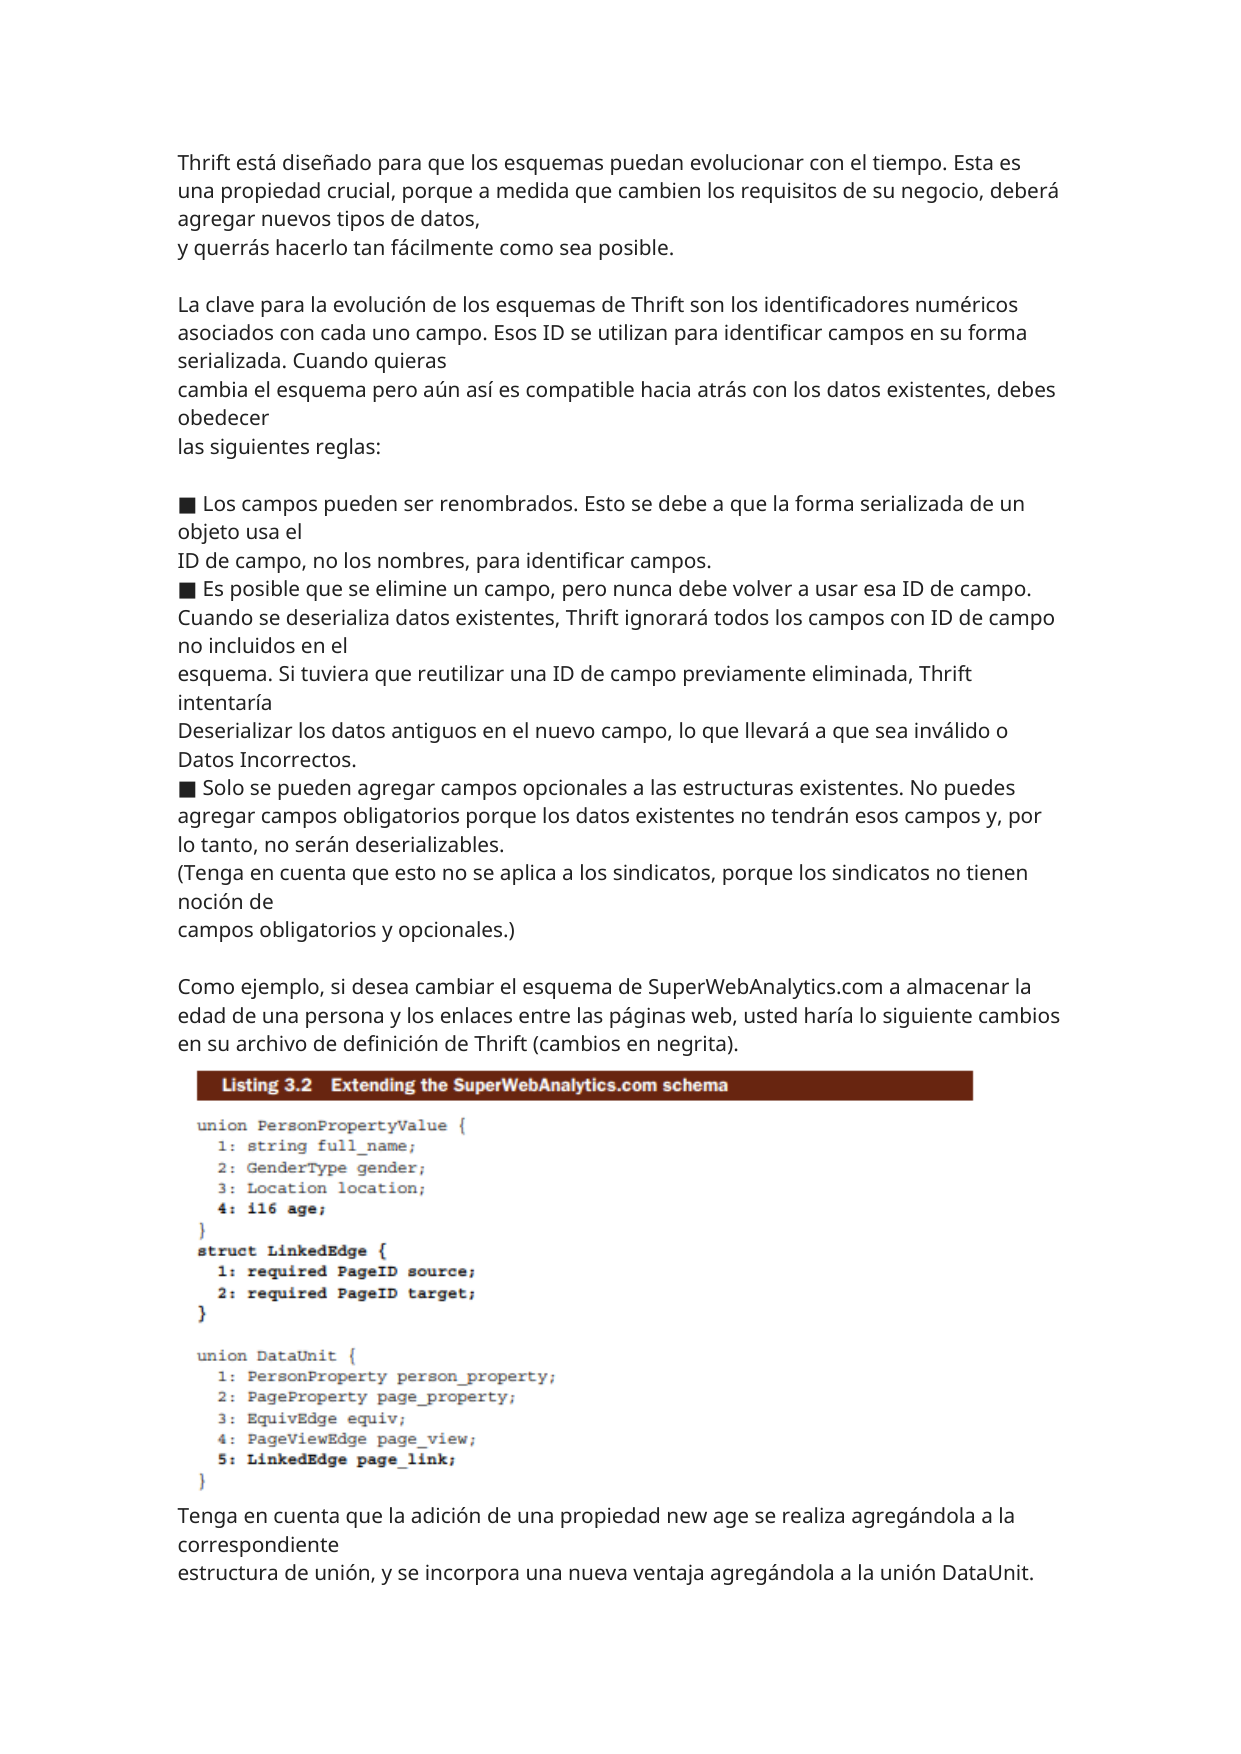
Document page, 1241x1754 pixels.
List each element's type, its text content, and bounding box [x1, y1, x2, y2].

text y querrás hacerlo tan fácilmente como sea posible. [177, 233, 1063, 261]
text ■ Es posible que se elimine un campo, pero nunca debe volver a usar esa ID de campo. Cuando se deserializa datos existentes, Thrift ignorará todos los campos con ID de campo no incluidos en el [177, 574, 1063, 659]
picture [177, 1057, 1014, 1502]
text cambia el esquema pero aún así es compatible hacia atrás con los datos existentes, debes obedecer [177, 375, 1063, 432]
text (Tenga en cuenta que esto no se aplica a los sindicatos, porque los sindicatos no tienen noción de [177, 858, 1063, 915]
text esquema. Si tuviera que reutilizar una ID de campo previamente eliminada, Thrift intentaría [177, 659, 1063, 716]
text La clave para la evolución de los esquemas de Thrift son los identificadores numéricos asociados con cada uno campo. Esos ID se utilizan para identificar campos en su forma serializada. Cuando quieras [177, 290, 1063, 375]
text las siguientes reglas: [177, 432, 1063, 460]
text Thrift está diseñado para que los esquemas puedan evolucionar con el tiempo. Esta es una propiedad crucial, porque a medida que cambien los requisitos de su negocio, deberá agregar nuevos tipos de datos, [177, 148, 1063, 233]
text ID de campo, no los nombres, para identificar campos. [177, 546, 1063, 574]
text Deserializar los datos antiguos en el nuevo campo, lo que llevará a que sea inválido o Datos Incorrectos. [177, 716, 1063, 773]
text estructura de unión, y se incorpora una nueva ventaja agregándola a la unión DataUnit. [177, 1558, 1063, 1587]
text Como ejemplo, si desea cambiar el esquema de SuperWebAnalytics.com a almacenar la edad de una persona y los enlaces entre las páginas web, usted haría lo siguiente cambios en su archivo de definición de Thrift (cambios en negrita). [177, 972, 1063, 1058]
text ■ Solo se pueden agregar campos opcionales a las estructuras existentes. No puedes agregar campos obligatorios porque los datos existentes no tendrán esos campos y, por lo tanto, no serán deserializables. [177, 773, 1063, 858]
text Tenga en cuenta que la adición de una propiedad new age se realiza agregándola a la correspondiente [177, 1501, 1063, 1558]
text campos obligatorios y opcionales.) [177, 915, 1063, 944]
text ■ Los campos pueden ser renombrados. Esto se debe a que la forma serializada de un objeto usa el [177, 489, 1063, 546]
